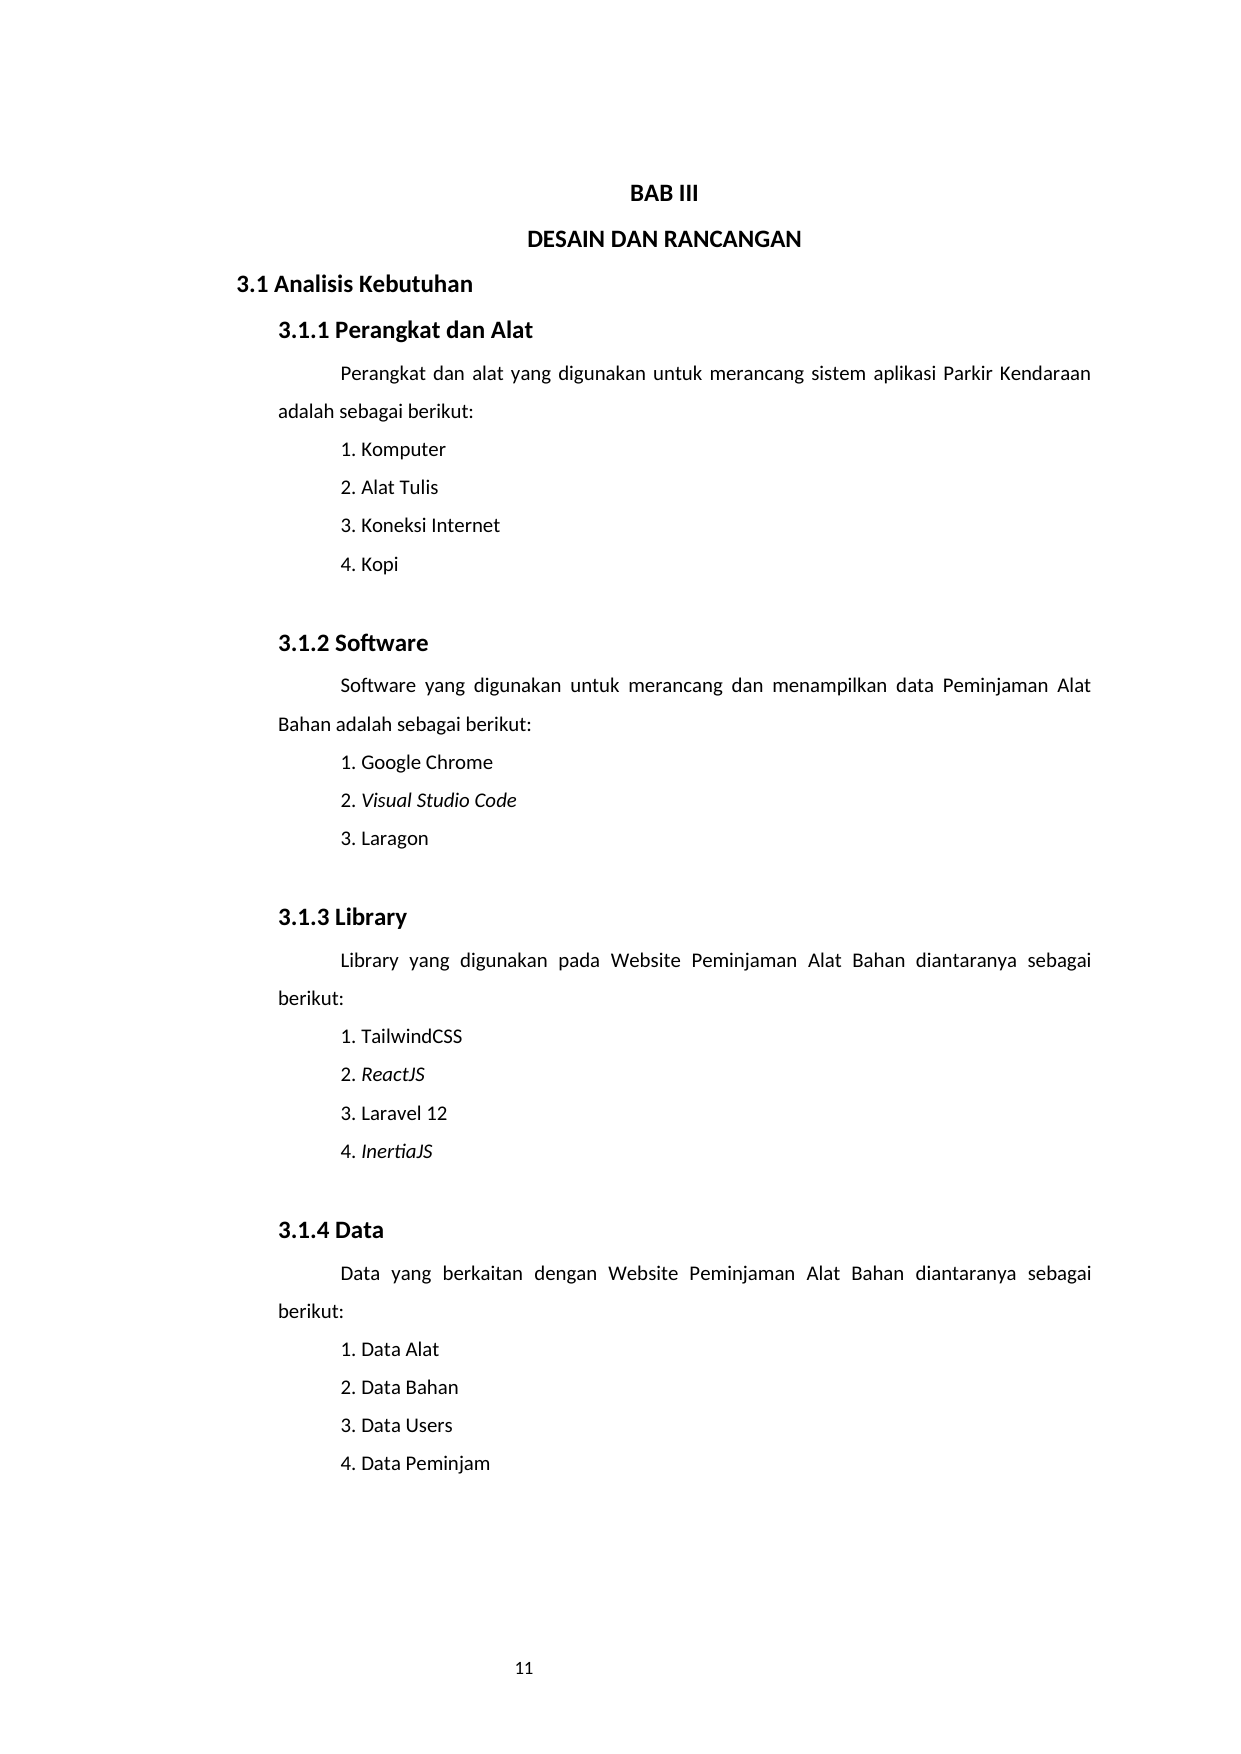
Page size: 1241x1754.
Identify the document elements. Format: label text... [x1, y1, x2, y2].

list DESAIN DAN RANCANGAN [236, 223, 1093, 253]
list Komputer [278, 436, 1093, 462]
list Laragon [278, 825, 1093, 851]
list ReactJS [278, 1062, 1093, 1087]
list Data Alat [278, 1336, 1093, 1361]
list Laravel 12 [278, 1100, 1093, 1125]
list InertiaJS [278, 1138, 1093, 1163]
list Perangkat dan alat yang digunakan untuk merancang sistem aplikasi Parkir Kendaraan adalah sebagai berikut: [278, 360, 1093, 424]
list Google Chrome [278, 749, 1093, 774]
list Software yang digunakan untuk merancang dan menampilkan data Peminjaman Alat Bahan adalah sebagai berikut: [278, 673, 1093, 736]
list Visual Studio Code [278, 787, 1093, 812]
list Data Users [278, 1412, 1093, 1438]
list Library yang digunakan pada Website Peminjaman Alat Bahan diantaranya sebagai berikut: [278, 947, 1093, 1011]
list Analisis Kebutuhan [236, 269, 1093, 299]
list BAB III [236, 177, 1093, 208]
list Data [278, 1214, 1093, 1244]
list Alat Tulis [278, 474, 1093, 500]
list Kopi [278, 551, 1093, 576]
list TailwindCSS [278, 1023, 1093, 1049]
list Perangkat dan Alat [278, 314, 1093, 345]
list Software [278, 627, 1093, 657]
list Data Bahan [278, 1374, 1093, 1399]
list Library [278, 901, 1093, 932]
list Data Peminjam [278, 1450, 1093, 1476]
list Data yang berkaitan dengan Website Peminjaman Alat Bahan diantaranya sebagai berikut: [278, 1260, 1093, 1323]
list Koneksi Internet [278, 513, 1093, 538]
